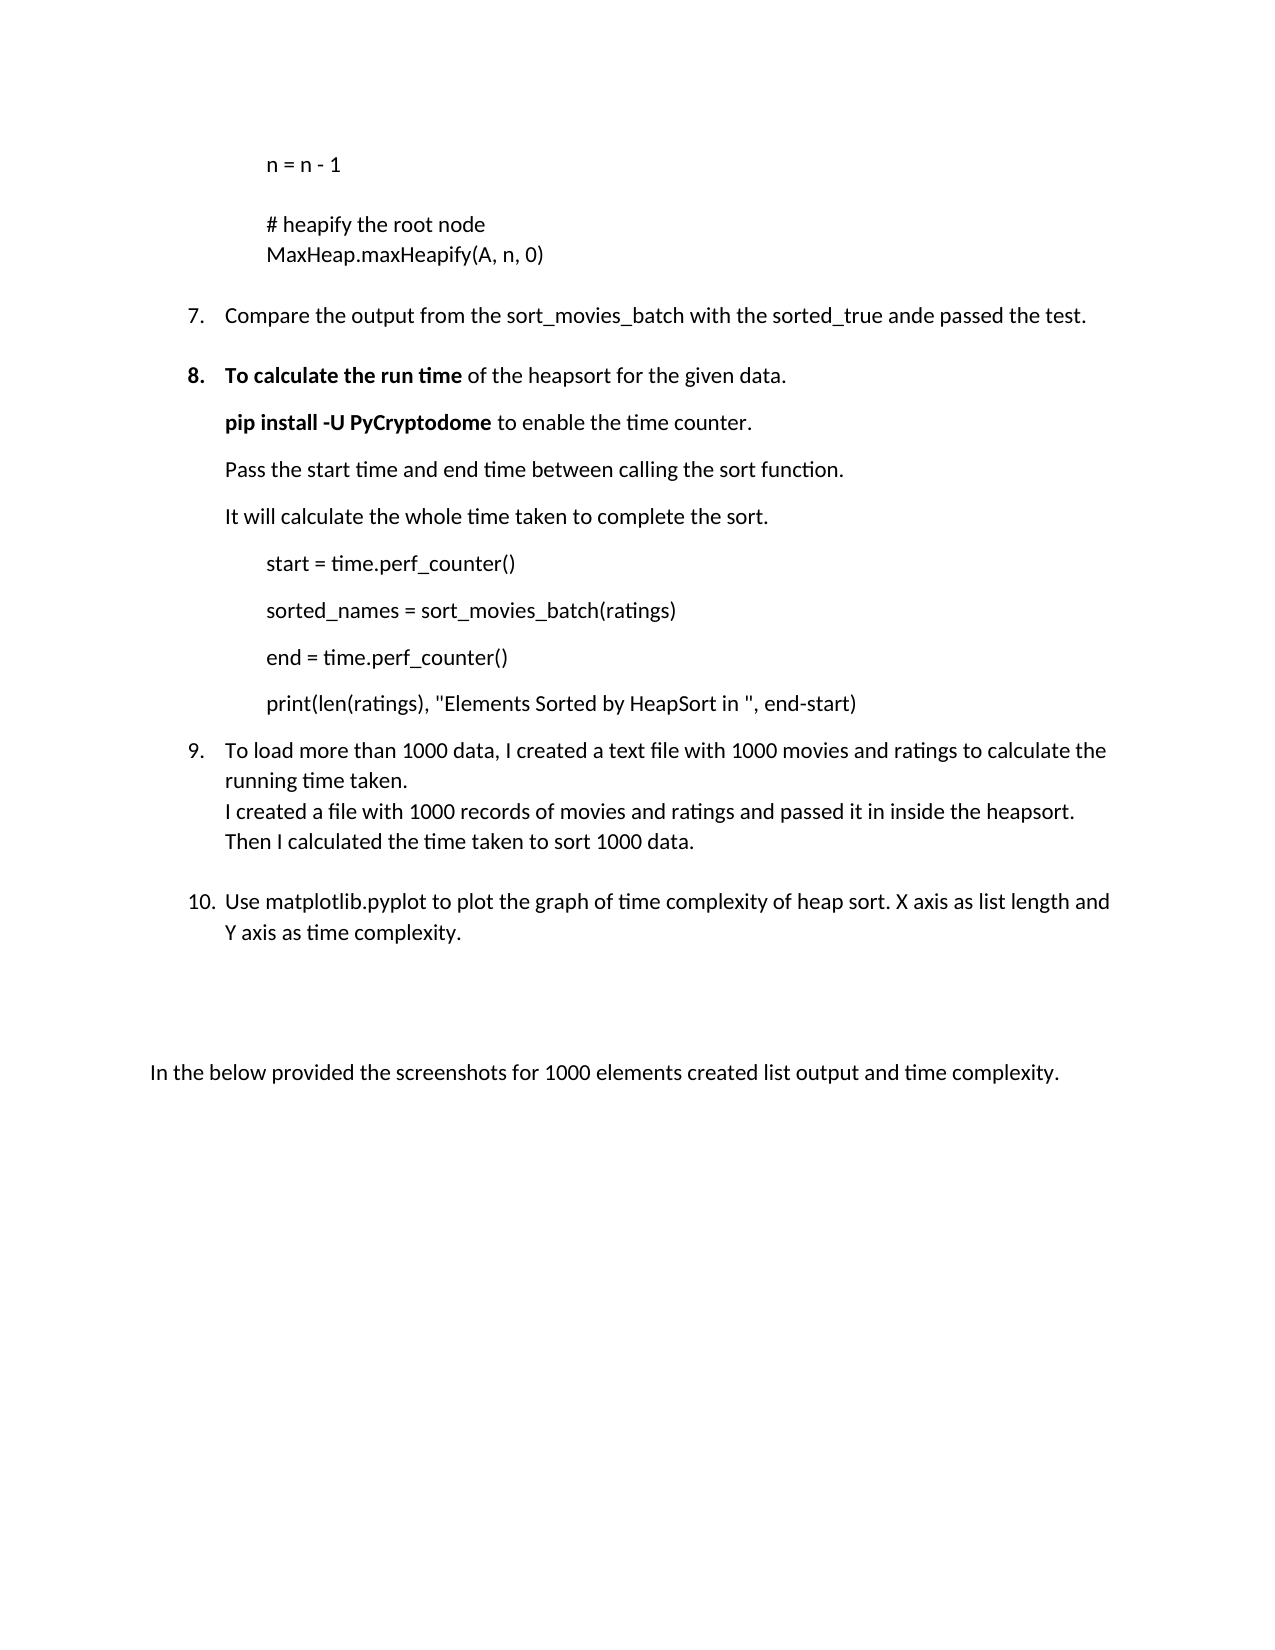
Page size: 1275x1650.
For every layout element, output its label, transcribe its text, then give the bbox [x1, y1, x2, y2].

list MaxHeap.maxHeapify(A, n, 0) [225, 241, 1125, 269]
list Then I calculated the time taken to sort 1000 data. [225, 827, 1125, 855]
text sorted_names = sort_movies_batch(ratings) [225, 596, 1125, 624]
text It will calculate the whole time taken to complete the sort. [225, 502, 1125, 530]
list n = n - 1 [225, 150, 1125, 178]
list To load more than 1000 data, I created a text file with 1000 movies and ratings to calculate the running time taken. [187, 736, 1125, 795]
list Compare the output from the sort_movies_batch with the sorted_true ande passed the test. [187, 301, 1125, 329]
text In the below provided the screenshots for 1000 elements created list output and time complexity. [150, 1058, 1125, 1086]
list Use matplotlib.pyplot to plot the graph of time complexity of heap sort. X axis as list length and Y axis as time complexity. [187, 887, 1125, 946]
list I created a file with 1000 records of movies and ratings and passed it in inside the heapsort. [225, 797, 1125, 825]
text start = time.perf_counter() [225, 549, 1125, 577]
text end = time.perf_counter() [225, 643, 1125, 671]
text Pass the start time and end time between calling the sort function. [225, 455, 1125, 483]
text pip install -U PyCryptodome to enable the time counter. [225, 408, 1125, 436]
list To calculate the run time of the heapsort for the given data. [187, 361, 1125, 389]
list # heapify the root node [225, 210, 1125, 238]
text print(len(ratings), "Elements Sorted by HeapSort in ", end-start) [225, 689, 1125, 718]
